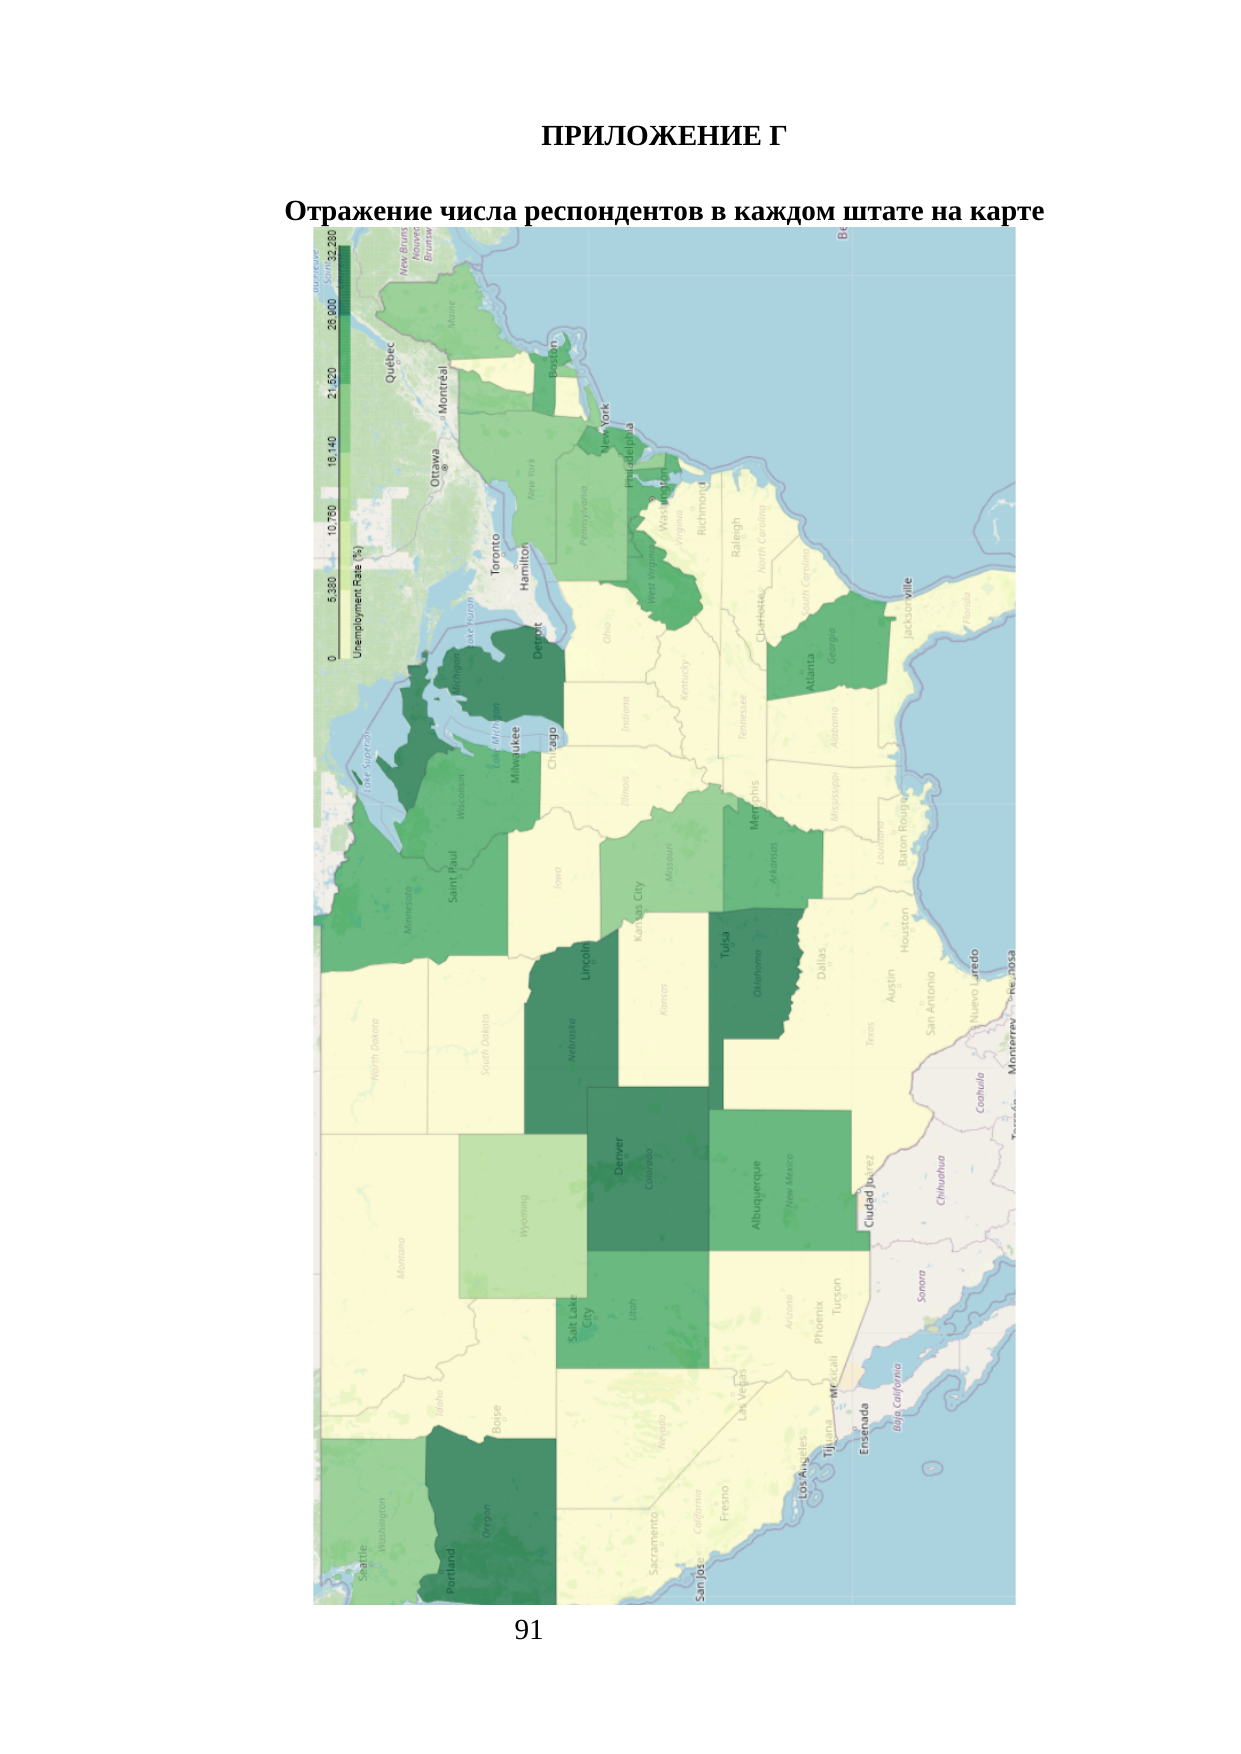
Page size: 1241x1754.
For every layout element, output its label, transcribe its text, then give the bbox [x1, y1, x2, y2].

picture [313, 227, 1016, 1605]
subtitle ПРИЛОЖЕНИЕ Г [177, 118, 1152, 152]
text Отражение числа респондентов в каждом штате на карте [177, 193, 1152, 227]
